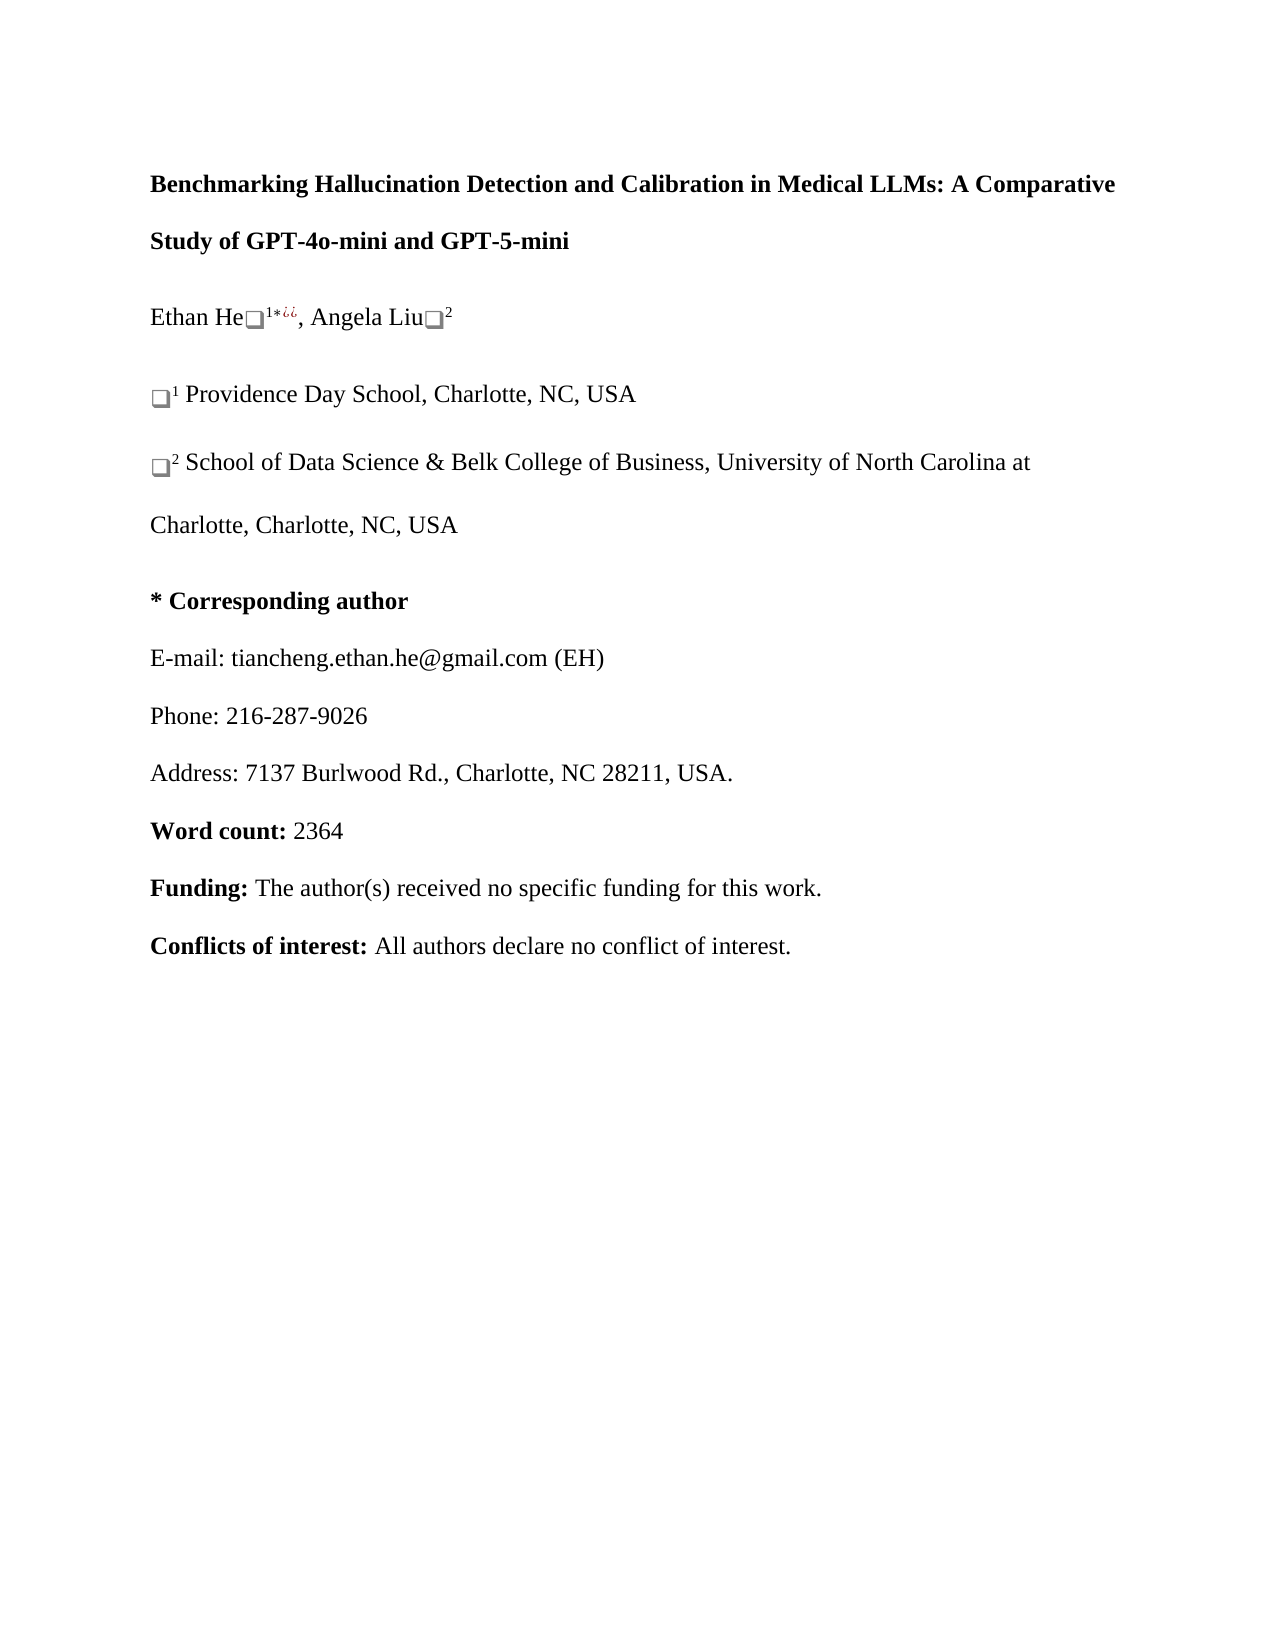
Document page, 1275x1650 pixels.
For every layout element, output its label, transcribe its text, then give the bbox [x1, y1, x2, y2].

text * Corresponding author E-mail: tiancheng.ethan.he@gmail.com (EH) Phone: 216-287-9026 Address: 7137 Burlwood Rd., Charlotte, NC 28211, USA. Word count: 2364 Funding: The author(s) received no specific funding for this work. Conflicts of interest: All authors declare no conflict of interest. [150, 586, 1125, 960]
text Providence Day School, Charlotte, NC, USA School of Data Science & Belk College of Business, University of North Carolina at Charlotte, Charlotte, NC, USA [150, 379, 1125, 538]
text Ethan He, Angela Liu [150, 302, 1125, 331]
text Benchmarking Hallucination Detection and Calibration in Medical LLMs: A Comparative Study of GPT-4o-mini and GPT-5-mini [150, 169, 1125, 255]
